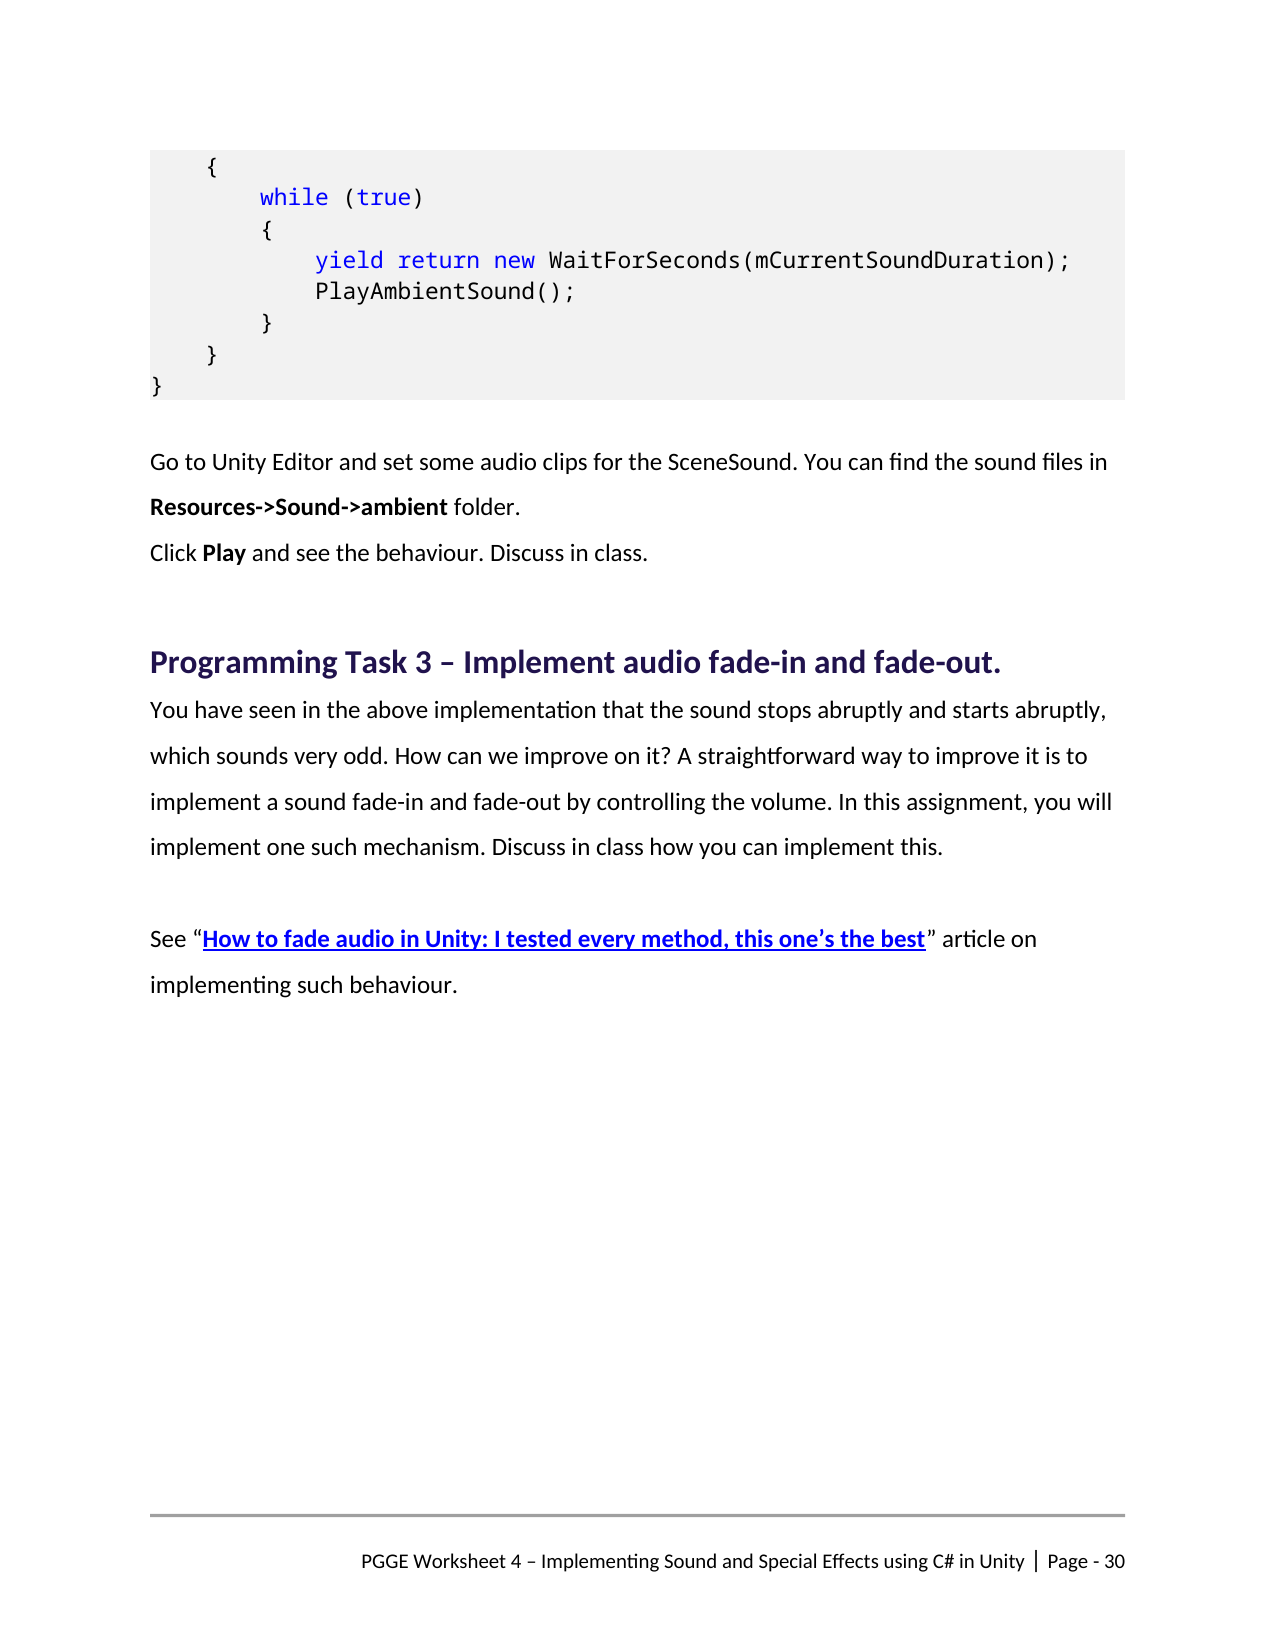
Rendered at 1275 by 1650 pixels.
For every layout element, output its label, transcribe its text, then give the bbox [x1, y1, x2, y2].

text } [150, 369, 1125, 400]
text while (true) [150, 181, 1125, 212]
text yield return new WaitForSeconds(mCurrentSoundDuration); [150, 244, 1125, 275]
text } [150, 306, 1125, 337]
text PlayAmbientSound(); [150, 275, 1125, 306]
text { [150, 150, 1125, 181]
text See “How to fade audio in Unity: I tested every method, this one’s the best” article on implementing such behaviour. [150, 923, 1125, 999]
subtitle Programming Task 3 – Implement audio fade-in and fade-out. [150, 641, 1125, 682]
text } [150, 337, 1125, 369]
text Go to Unity Editor and set some audio clips for the SceneSound. You can find the sound files in Resources->Sound->ambient folder. [150, 446, 1125, 522]
text Click Play and see the behaviour. Discuss in class. [150, 537, 1125, 568]
text { [150, 212, 1125, 244]
text You have seen in the above implementation that the sound stops abruptly and starts abruptly, which sounds very odd. How can we improve on it? A straightforward way to improve it is to implement a sound fade-in and fade-out by controlling the volume. In this assignment, you will implement one such mechanism. Discuss in class how you can implement this. [150, 694, 1125, 862]
